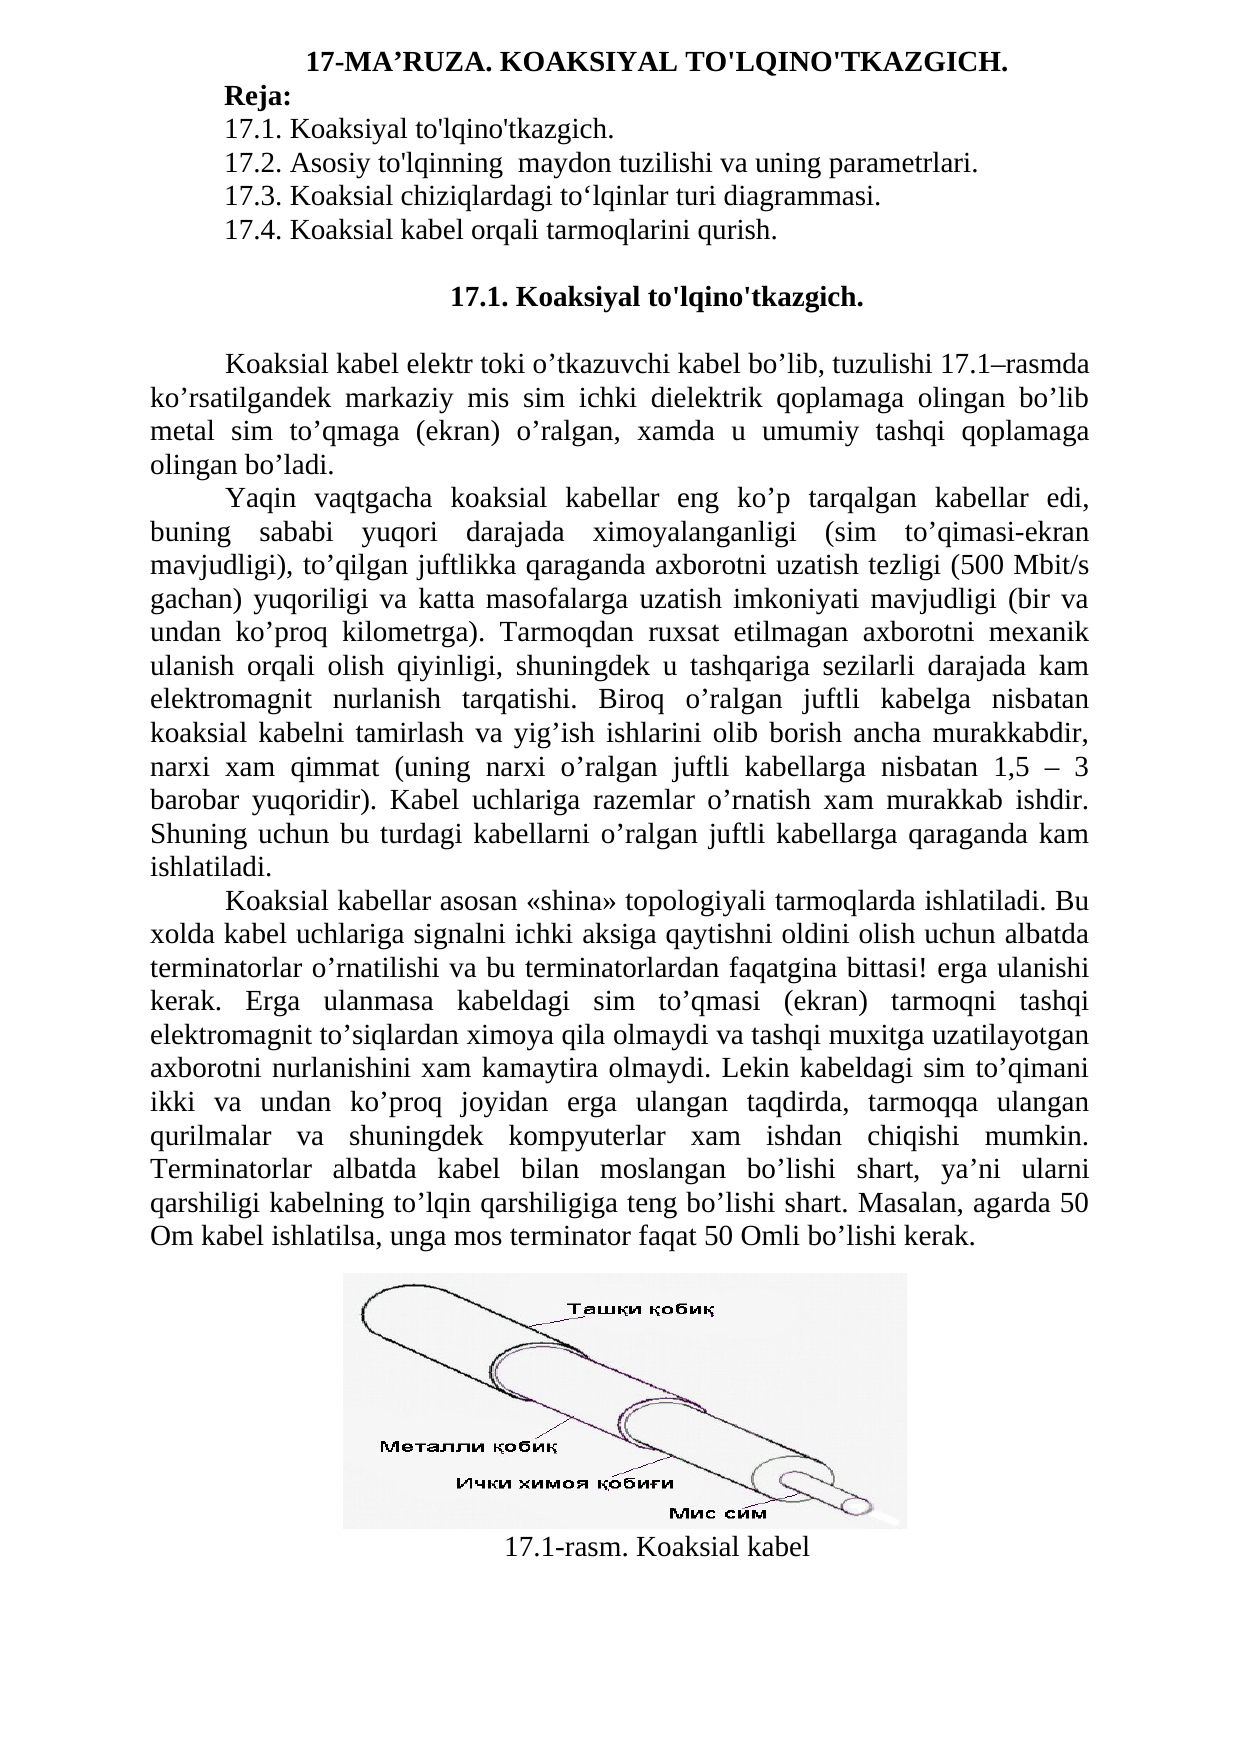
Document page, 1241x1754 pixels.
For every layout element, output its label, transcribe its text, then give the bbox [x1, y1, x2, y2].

text 17.1. Koaksiyal to'lqino'tkazgich. [150, 111, 1090, 145]
text Koaksial kabellar asosan «shina» topologiyali tarmoqlarda ishlatiladi. Bu xolda kabel uchlariga signalni ichki aksiga qaytishni oldini olish uchun albatda terminatorlar o’rnatilishi va bu terminatorlardan faqatgina bittasi! erga ulanishi kerak. Erga ulanmasa kabeldagi sim to’qmasi (ekran) tarmoqni tashqi elektromagnit to’siqlardan ximoya qila olmaydi va tashqi muxitga uzatilayotgan axborotni nurlanishini xam kamaytira olmaydi. Lekin kabeldagi sim to’qimani ikki va undan ko’proq joyidan erga ulangan taqdirda, tarmoqqa ulangan qurilmalar va shuningdek kompyuterlar xam ishdan chiqishi mumkin. Terminatorlar albatda kabel bilan moslangan bo’lishi shart, ya’ni ularni qarshiligi kabelning to’lqin qarshiligiga teng bo’lishi shart. Masalan, agarda 50 Om kabel ishlatilsa, unga mos terminator faqat 50 Omli bo’lishi kerak. [150, 883, 1090, 1252]
text 17.4. Koaksial kabel orqali tarmoqlarini qurish. [150, 212, 1090, 246]
text 17.2. Asosiy to'lqinning maydon tuzilishi va uning parametrlari. [150, 145, 1090, 178]
text Reja: [150, 78, 1090, 111]
text Koaksial kabel elektr toki o’tkazuvchi kabel bo’lib, tuzulishi 17.1–rasmda ko’rsatilgandek markaziy mis sim ichki dielektrik qoplamaga olingan bo’lib metal sim to’qmaga (ekran) o’ralgan, xamda u umumiy tashqi qoplamaga olingan bo’ladi. [150, 346, 1090, 480]
text 17.1. Koaksiyal to'lqino'tkazgich. [150, 279, 1090, 313]
text 17.3. Koaksial chiziqlardagi to‘lqinlar turi diagrammasi. [150, 178, 1090, 212]
text 17-MA’RUZA. KOAKSIYAL TO'LQINO'TKAZGICH. [150, 44, 1090, 78]
picture [343, 1273, 908, 1529]
text Yaqin vaqtgacha koaksial kabellar eng ko’p tarqalgan kabellar edi, buning sababi yuqori darajada ximoyalanganligi (sim to’qimasi-ekran mavjudligi), to’qilgan juftlikka qaraganda axborotni uzatish tezligi (500 Mbit/s gachan) yuqoriligi va katta masofalarga uzatish imkoniyati mavjudligi (bir va undan ko’proq kilometrga). Tarmoqdan ruxsat etilmagan axborotni mexanik ulanish orqali olish qiyinligi, shuningdek u tashqariga sezilarli darajada kam elektromagnit nurlanish tarqatishi. Biroq o’ralgan juftli kabelga nisbatan koaksial kabelni tamirlash va yig’ish ishlarini olib borish ancha murakkabdir, narxi xam qimmat (uning narxi o’ralgan juftli kabellarga nisbatan 1,5 – 3 barobar yuqoridir). Kabel uchlariga razemlar o’rnatish xam murakkab ishdir. Shuning uchun bu turdagi kabellarni o’ralgan juftli kabellarga qaraganda kam ishlatiladi. [150, 480, 1090, 883]
